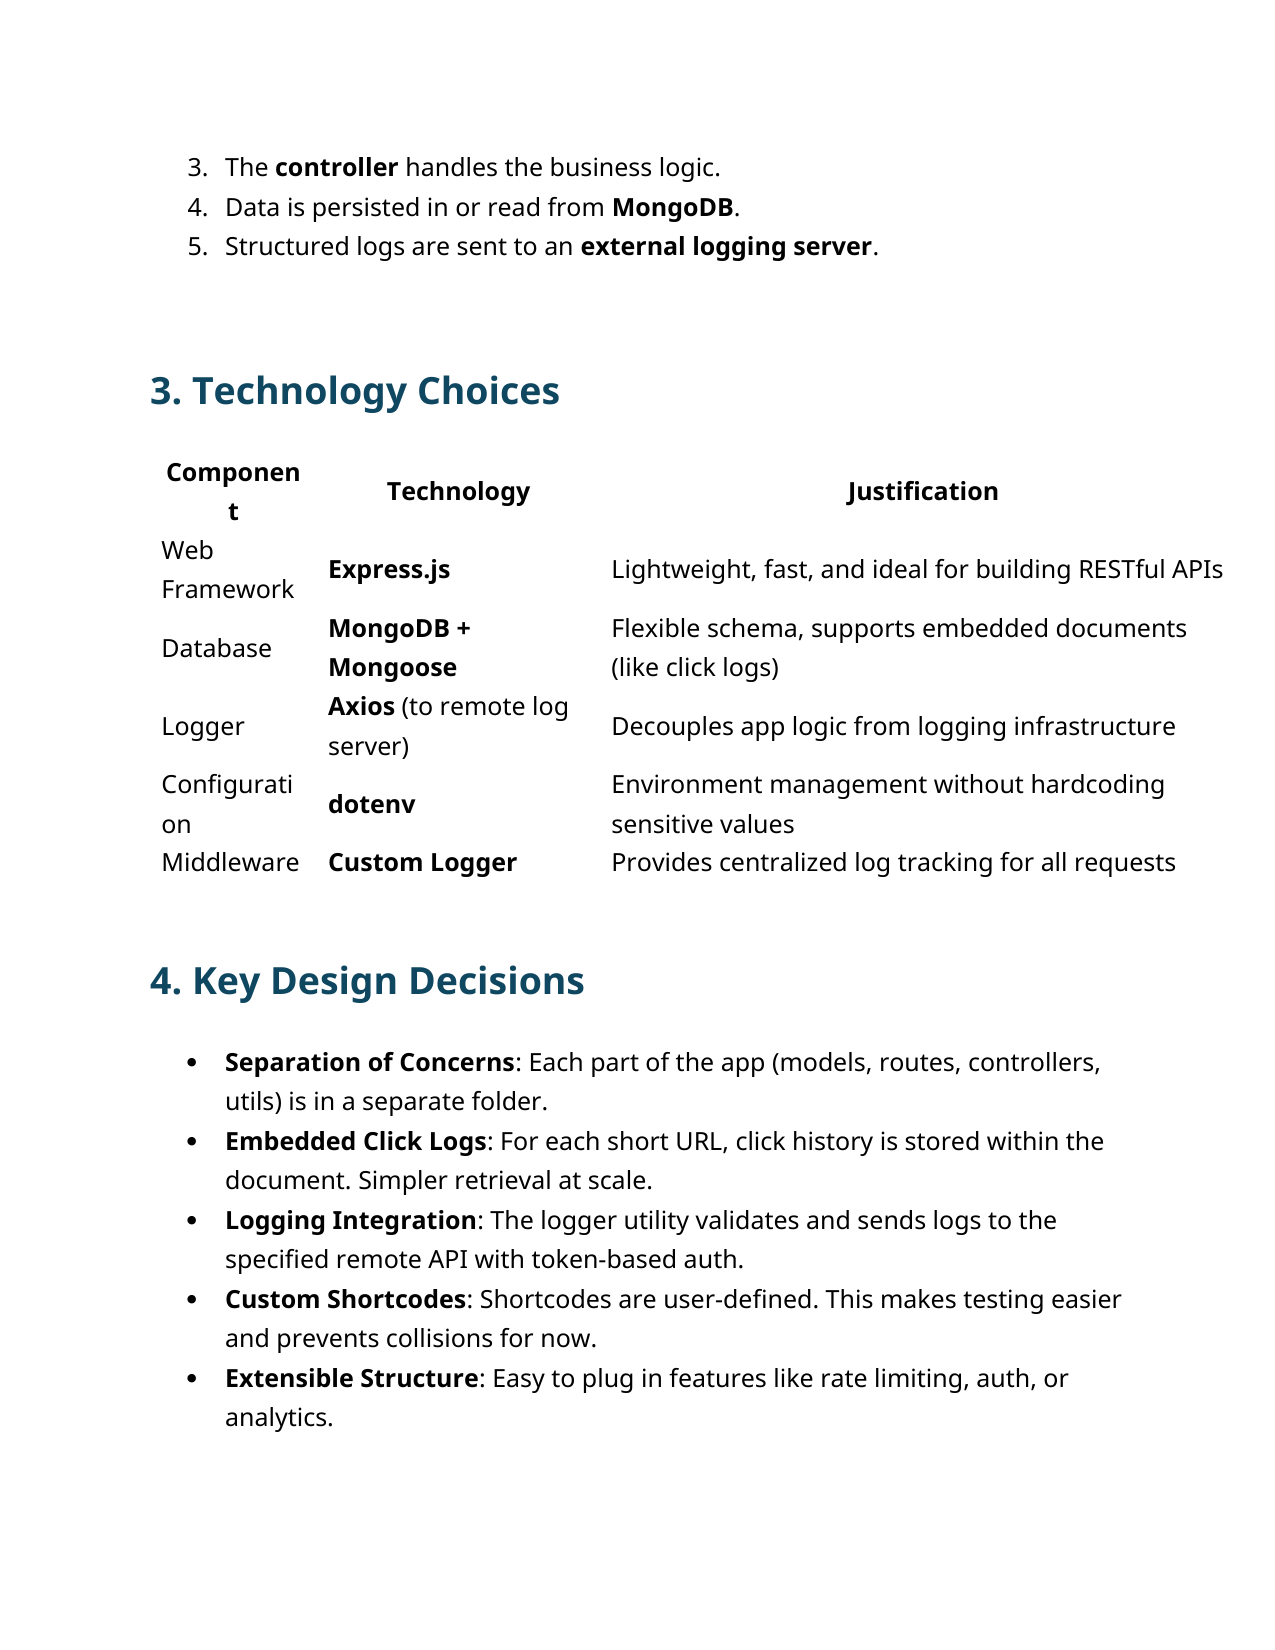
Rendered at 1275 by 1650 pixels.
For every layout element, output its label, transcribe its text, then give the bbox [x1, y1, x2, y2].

table_cell Environment management without hardcoding sensitive values [600, 767, 1247, 845]
table_cell Provides centralized log tracking for all requests [600, 845, 1247, 884]
table_header Justification [600, 454, 1247, 532]
table_cell MongoDB + Mongoose [317, 611, 600, 689]
table_cell Express.js [317, 533, 600, 611]
table_header Technology [317, 454, 600, 532]
table_cell dotenv [317, 767, 600, 845]
list Separation of Concerns: Each part of the app (models, routes, controllers, utils) is in a separate folder. [187, 1044, 1125, 1118]
list Custom Shortcodes: Shortcodes are user-defined. This makes testing easier and prevents collisions for now. [187, 1281, 1125, 1355]
table_cell Database [150, 611, 317, 689]
table_cell Middleware [150, 845, 317, 884]
list The controller handles the business logic. [187, 150, 1125, 184]
table_cell Lightweight, fast, and ideal for building RESTful APIs [600, 533, 1247, 611]
list Embedded Click Logs: For each short URL, click history is stored within the document. Simpler retrieval at scale. [187, 1123, 1125, 1197]
table_cell Flexible schema, supports embedded documents (like click logs) [600, 611, 1247, 689]
list Structured logs are sent to an external logging server. [187, 229, 1125, 263]
subtitle 4. Key Design Decisions [150, 954, 1125, 1005]
table_cell Web Framework [150, 533, 317, 611]
table_header Component [150, 454, 317, 532]
table_cell Custom Logger [317, 845, 600, 884]
subtitle 3. Technology Choices [150, 364, 1125, 415]
table_cell Axios (to remote log server) [317, 689, 600, 767]
list Logging Integration: The logger utility validates and sends logs to the specified remote API with token-based auth. [187, 1202, 1125, 1276]
table_cell Decouples app logic from logging infrastructure [600, 689, 1247, 767]
list Extensible Structure: Easy to plug in features like rate limiting, auth, or analytics. [187, 1360, 1125, 1434]
table_cell Configuration [150, 767, 317, 845]
table_cell Logger [150, 689, 317, 767]
list Data is persisted in or read from MongoDB. [187, 189, 1125, 223]
